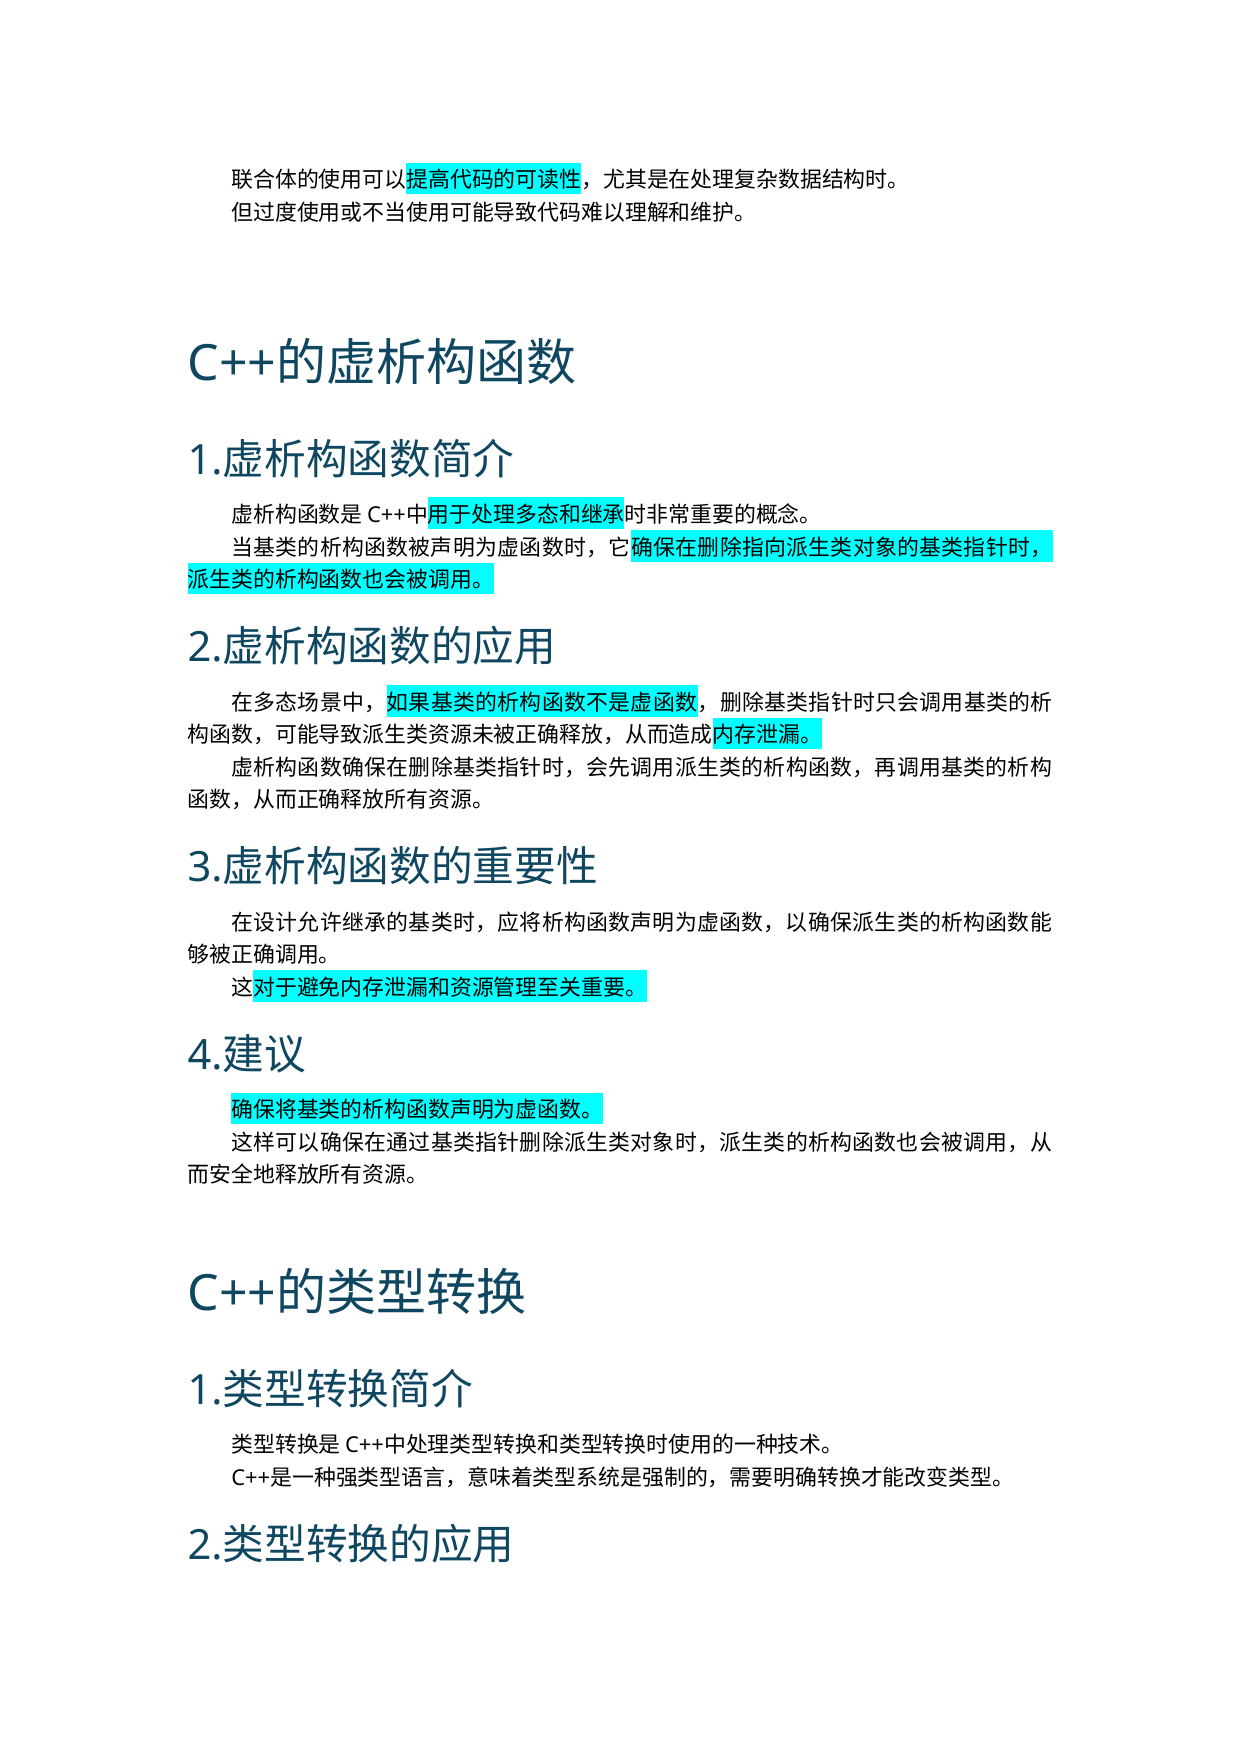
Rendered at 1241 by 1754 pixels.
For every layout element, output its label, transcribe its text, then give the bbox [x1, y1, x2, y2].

text C++是一种强类型语言，意味着类型系统是强制的，需要明确转换才能改变类型。 [187, 1459, 1053, 1492]
text 虚析构函数是C++中用于处理多态和继承时非常重要的概念。 [624, 497, 1053, 529]
subtitle 1.虚析构函数简介 [187, 424, 1053, 489]
subtitle 3.虚析构函数的重要性 [187, 831, 1053, 896]
subtitle 1.类型转换简介 [187, 1354, 1053, 1419]
text 这对于避免内存泄漏和资源管理至关重要。 [187, 969, 1053, 1002]
text 在多态场景中，如果基类的析构函数不是虚函数，删除基类指针时只会调用基类的析构函数，可能导致派生类资源未被正确释放，从而造成内存泄漏。 [187, 684, 1053, 749]
text 联合体的使用可以提高代码的可读性，尤其是在处理复杂数据结构时。 [187, 162, 1053, 194]
text 当基类的析构函数被声明为虚函数时，它确保在删除指向派生类对象的基类指针时，派生类的析构函数也会被调用。 [187, 529, 1053, 594]
text 虚析构函数确保在删除基类指针时，会先调用派生类的析构函数，再调用基类的析构函数，从而正确释放所有资源。 [187, 749, 1053, 814]
subtitle 2.类型转换的应用 [187, 1509, 1053, 1574]
text 这样可以确保在通过基类指针删除派生类对象时，派生类的析构函数也会被调用，从而安全地释放所有资源。 [187, 1124, 1053, 1189]
subtitle 4.建议 [187, 1019, 1053, 1084]
text 但过度使用或不当使用可能导致代码难以理解和维护。 [187, 194, 1053, 227]
subtitle C++的类型转换 [187, 1239, 1053, 1337]
text 虚析构函数是C++中用于处理多态和继承时非常重要的概念。 [187, 497, 428, 529]
text 确保将基类的析构函数声明为虚函数。 [187, 1092, 1053, 1124]
subtitle C++的虚析构函数 [187, 309, 1053, 407]
subtitle 2.虚析构函数的应用 [187, 611, 1053, 676]
text 类型转换是C++中处理类型转换和类型转换时使用的一种技术。 [187, 1427, 1053, 1459]
text 在设计允许继承的基类时，应将析构函数声明为虚函数，以确保派生类的析构函数能够被正确调用。 [187, 904, 1053, 969]
